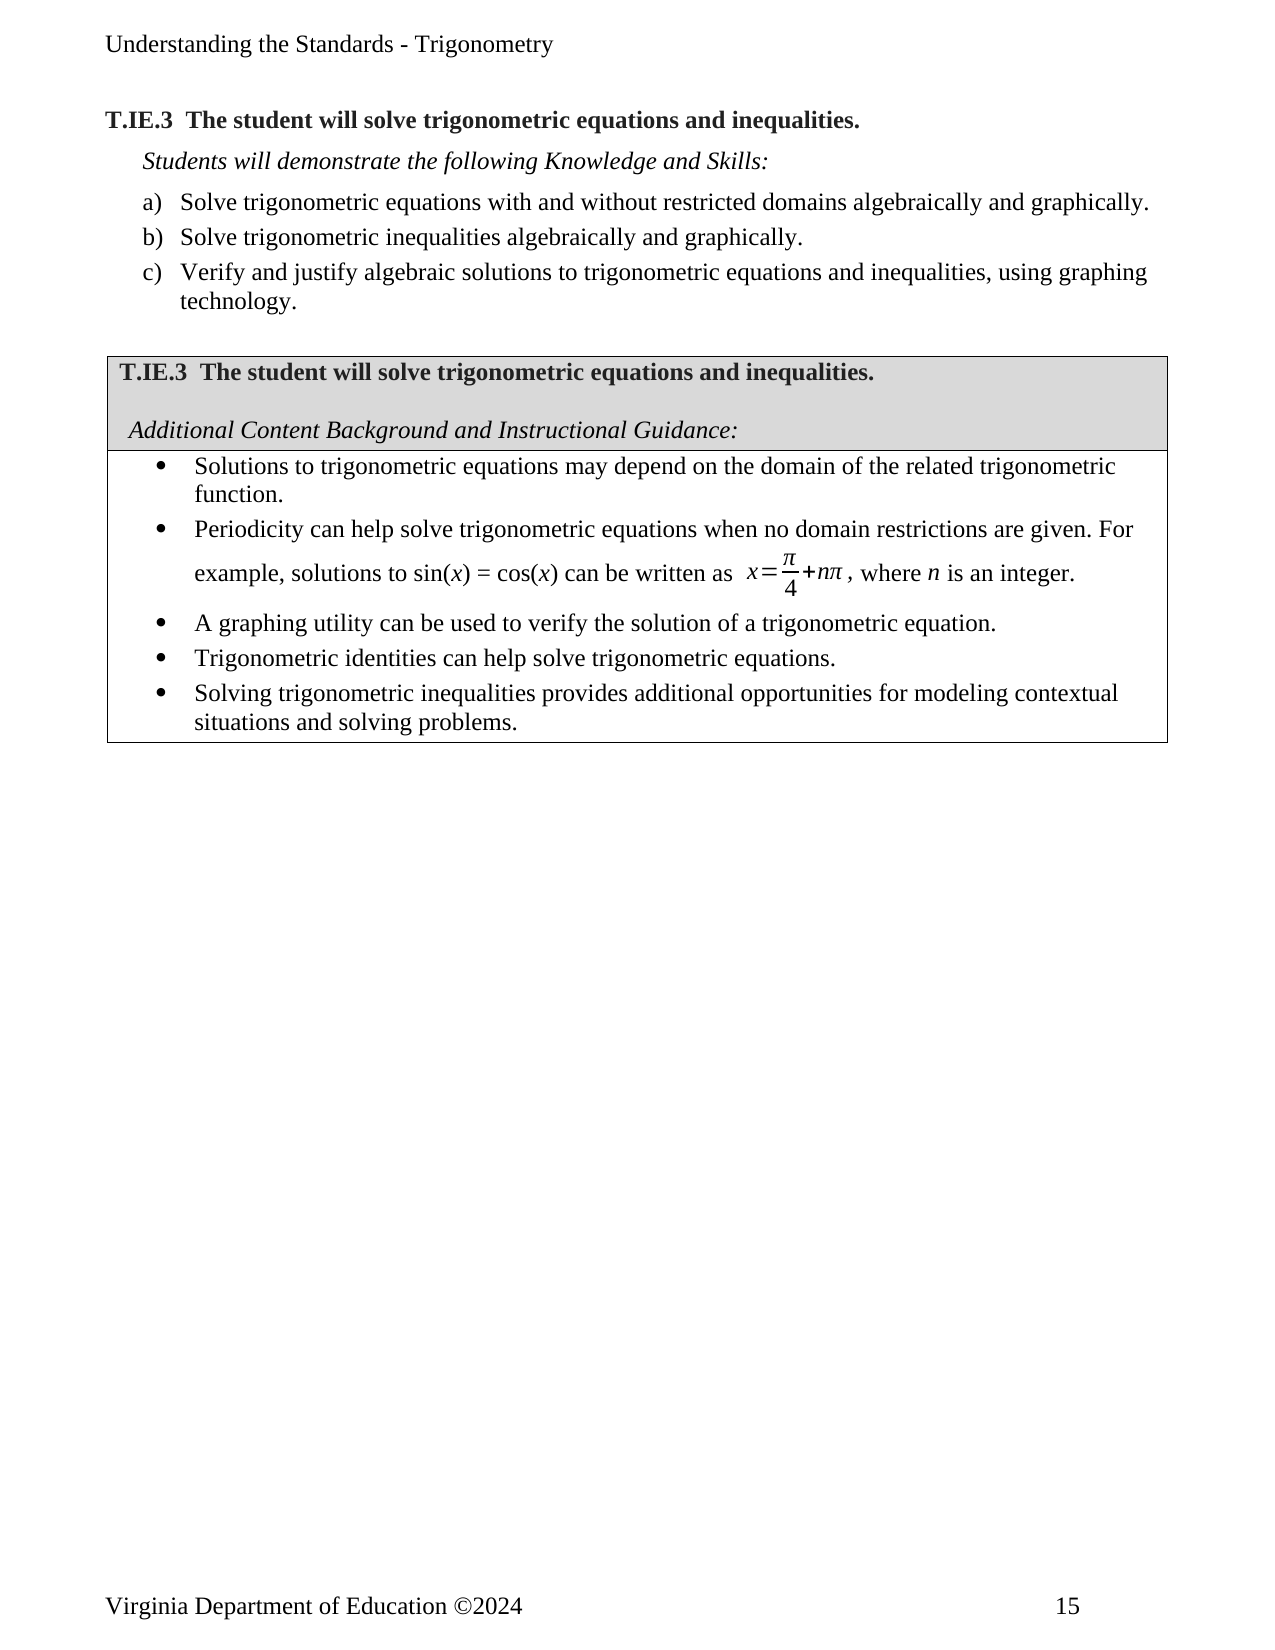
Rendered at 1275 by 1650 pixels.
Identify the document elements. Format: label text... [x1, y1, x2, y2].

text Students will demonstrate the following Knowledge and Skills: [105, 146, 1170, 175]
list Solve trigonometric inequalities algebraically and graphically. [142, 222, 1170, 251]
list Solve trigonometric equations with and without restricted domains algebraically and graphically. [142, 187, 1170, 216]
text T.IE.3 The student will solve trigonometric equations and inequalities. [105, 105, 1170, 134]
table_header T.IE.3 The student will solve trigonometric equations and inequalities. Additional Content Background and Instructional Guidance: [108, 357, 1167, 450]
table_cell Solutions to trigonometric equations may depend on the domain of the related trigonometric function. Periodicity can help solve trigonometric equations when no domain restrictions are given. For example, solutions to sin(x) = cos(x) can be written as where is an integer. A graphing utility can be used to verify the solution of a trigonometric equation. Trigonometric identities can help solve trigonometric equations. Solving trigonometric inequalities provides additional opportunities for modeling contextual situations and solving problems. [108, 451, 1167, 742]
list Verify and justify algebraic solutions to trigonometric equations and inequalities, using graphing technology. [142, 257, 1170, 315]
